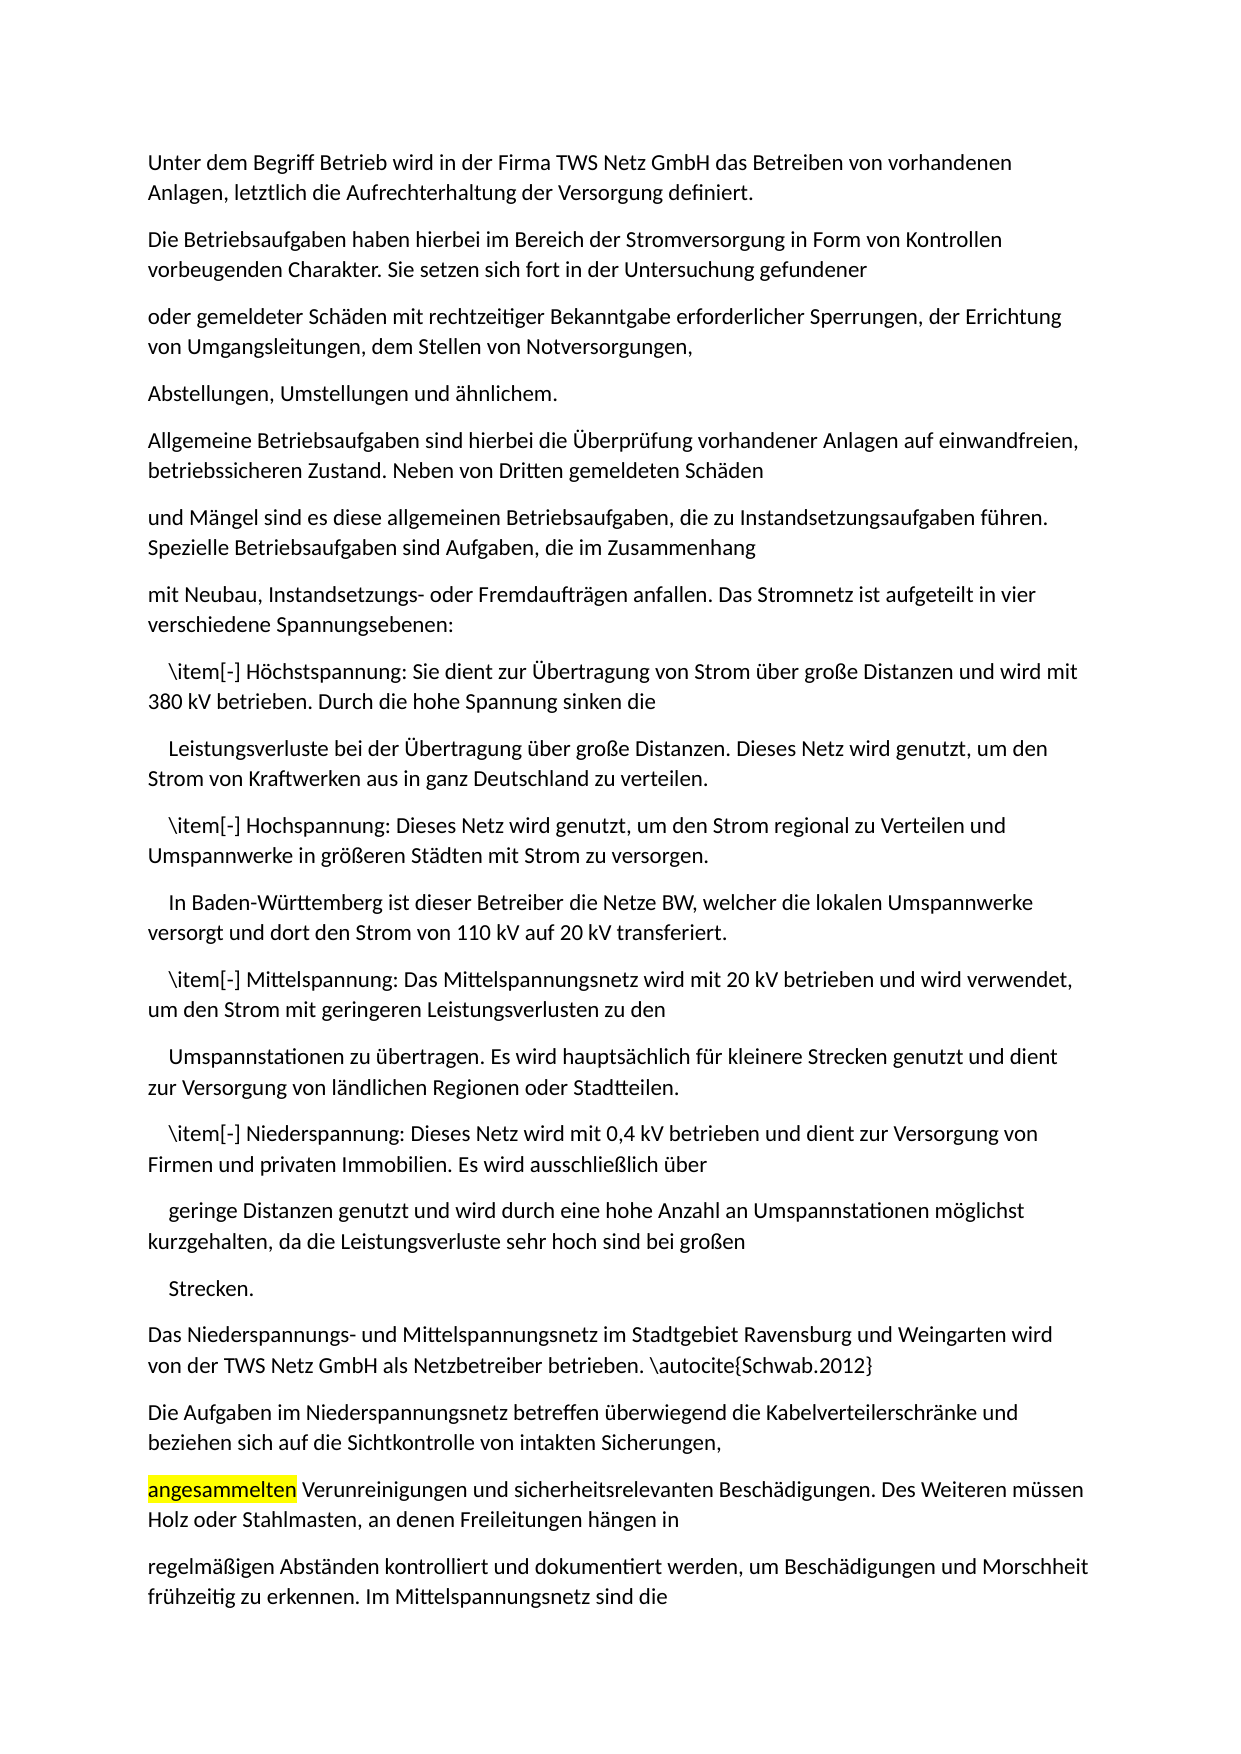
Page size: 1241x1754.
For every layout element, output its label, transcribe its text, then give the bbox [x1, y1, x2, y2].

text \item[-] Niederspannung: Dieses Netz wird mit 0,4 kV betrieben und dient zur Versorgung von Firmen und privaten Immobilien. Es wird ausschließlich über [148, 1119, 1093, 1178]
text angesammelten Verunreinigungen und sicherheitsrelevanten Beschädigungen. Des Weiteren müssen Holz oder Stahlmasten, an denen Freileitungen hängen in [148, 1475, 1093, 1533]
text Leistungsverluste bei der Übertragung über große Distanzen. Dieses Netz wird genutzt, um den Strom von Kraftwerken aus in ganz Deutschland zu verteilen. [148, 734, 1093, 792]
text Umspannstationen zu übertragen. Es wird hauptsächlich für kleinere Strecken genutzt und dient zur Versorgung von ländlichen Regionen oder Stadtteilen. [148, 1042, 1093, 1101]
text mit Neubau, Instandsetzungs- oder Fremdaufträgen anfallen. Das Stromnetz ist aufgeteilt in vier verschiedene Spannungsebenen: [148, 580, 1093, 638]
text Das Niederspannungs- und Mittelspannungsnetz im Stadtgebiet Ravensburg und Weingarten wird von der TWS Netz GmbH als Netzbetreiber betrieben. \autocite{Schwab.2012} [148, 1321, 1093, 1379]
text \item[-] Mittelspannung: Das Mittelspannungsnetz wird mit 20 kV betrieben und wird verwendet, um den Strom mit geringeren Leistungsverlusten zu den [148, 965, 1093, 1023]
text geringe Distanzen genutzt und wird durch eine hohe Anzahl an Umspannstationen möglichst kurzgehalten, da die Leistungsverluste sehr hoch sind bei großen [148, 1197, 1093, 1255]
text \item[-] Höchstspannung: Sie dient zur Übertragung von Strom über große Distanzen und wird mit 380 kV betrieben. Durch die hohe Spannung sinken die [148, 657, 1093, 715]
text In Baden-Württemberg ist dieser Betreiber die Netze BW, welcher die lokalen Umspannwerke versorgt und dort den Strom von 110 kV auf 20 kV transferiert. [148, 888, 1093, 946]
text und Mängel sind es diese allgemeinen Betriebsaufgaben, die zu Instandsetzungsaufgaben führen. Spezielle Betriebsaufgaben sind Aufgaben, die im Zusammenhang [148, 503, 1093, 561]
text regelmäßigen Abständen kontrolliert und dokumentiert werden, um Beschädigungen und Morschheit frühzeitig zu erkennen. Im Mittelspannungsnetz sind die [148, 1552, 1093, 1610]
text oder gemeldeter Schäden mit rechtzeitiger Bekanntgabe erforderlicher Sperrungen, der Errichtung von Umgangsleitungen, dem Stellen von Notversorgungen, [148, 302, 1093, 360]
text Die Betriebsaufgaben haben hierbei im Bereich der Stromversorgung in Form von Kontrollen vorbeugenden Charakter. Sie setzen sich fort in der Untersuchung gefundener [148, 225, 1093, 283]
text Allgemeine Betriebsaufgaben sind hierbei die Überprüfung vorhandener Anlagen auf einwandfreien, betriebssicheren Zustand. Neben von Dritten gemeldeten Schäden [148, 426, 1093, 484]
text Unter dem Begriff Betrieb wird in der Firma TWS Netz GmbH das Betreiben von vorhandenen Anlagen, letztlich die Aufrechterhaltung der Versorgung definiert. [148, 148, 1093, 206]
text \item[-] Hochspannung: Dieses Netz wird genutzt, um den Strom regional zu Verteilen und Umspannwerke in größeren Städten mit Strom zu versorgen. [148, 811, 1093, 869]
text Strecken. [148, 1274, 1093, 1302]
text Abstellungen, Umstellungen und ähnlichem. [148, 379, 1093, 407]
text Die Aufgaben im Niederspannungsnetz betreffen überwiegend die Kabelverteilerschränke und beziehen sich auf die Sichtkontrolle von intakten Sicherungen, [148, 1398, 1093, 1456]
